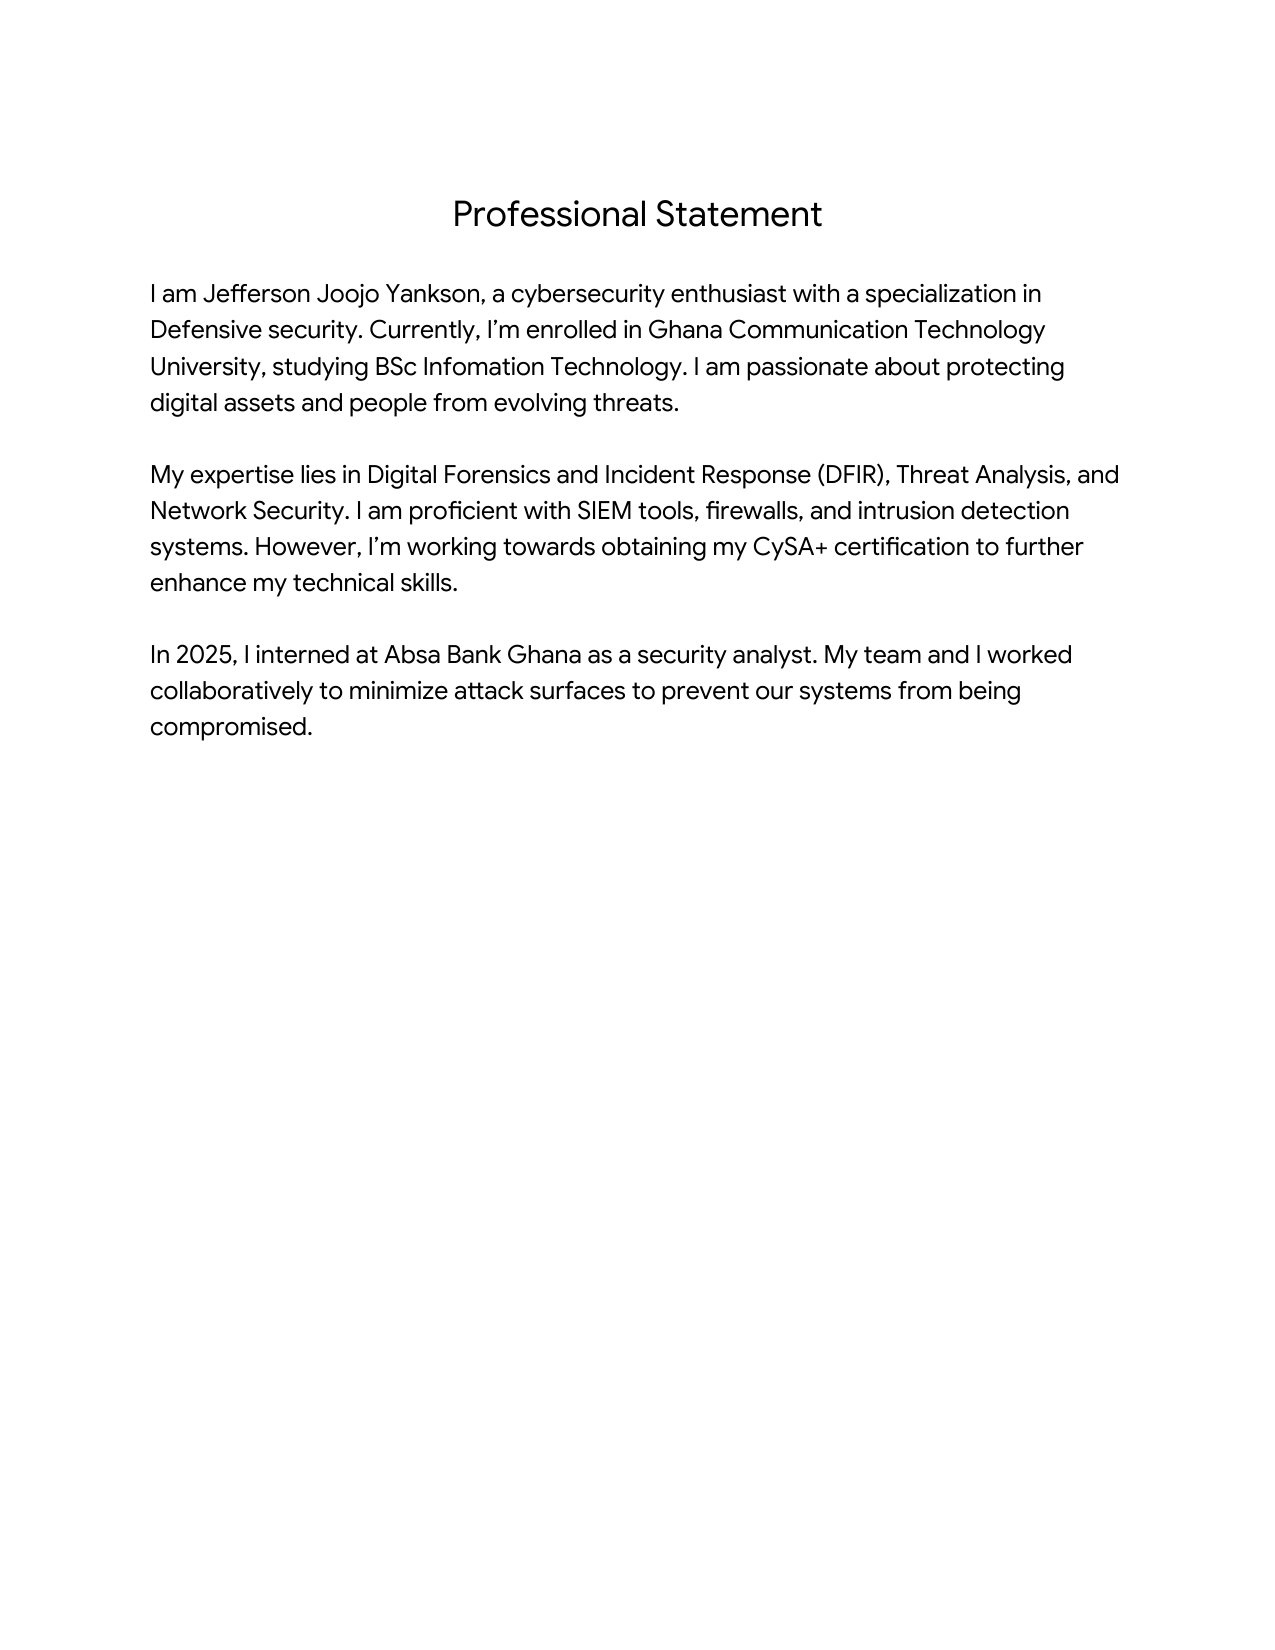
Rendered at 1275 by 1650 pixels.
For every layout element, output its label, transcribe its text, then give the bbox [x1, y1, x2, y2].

text I am Jefferson Joojo Yankson, a cybersecurity enthusiast with a specialization in Defensive security. Currently, I’m enrolled in Ghana Communication Technology University, studying BSc Infomation Technology. I am passionate about protecting digital assets and people from evolving threats. [150, 279, 1125, 418]
text My expertise lies in Digital Forensics and Incident Response (DFIR), Threat Analysis, and Network Security. I am proficient with SIEM tools, firewalls, and intrusion detection systems. However, I’m working towards obtaining my CySA+ certification to further enhance my technical skills. [150, 459, 1125, 598]
subtitle Professional Statement [150, 192, 1125, 236]
text In 2025, I interned at Absa Bank Ghana as a security analyst. My team and I worked collaboratively to minimize attack surfaces to prevent our systems from being compromised. [150, 639, 1125, 743]
